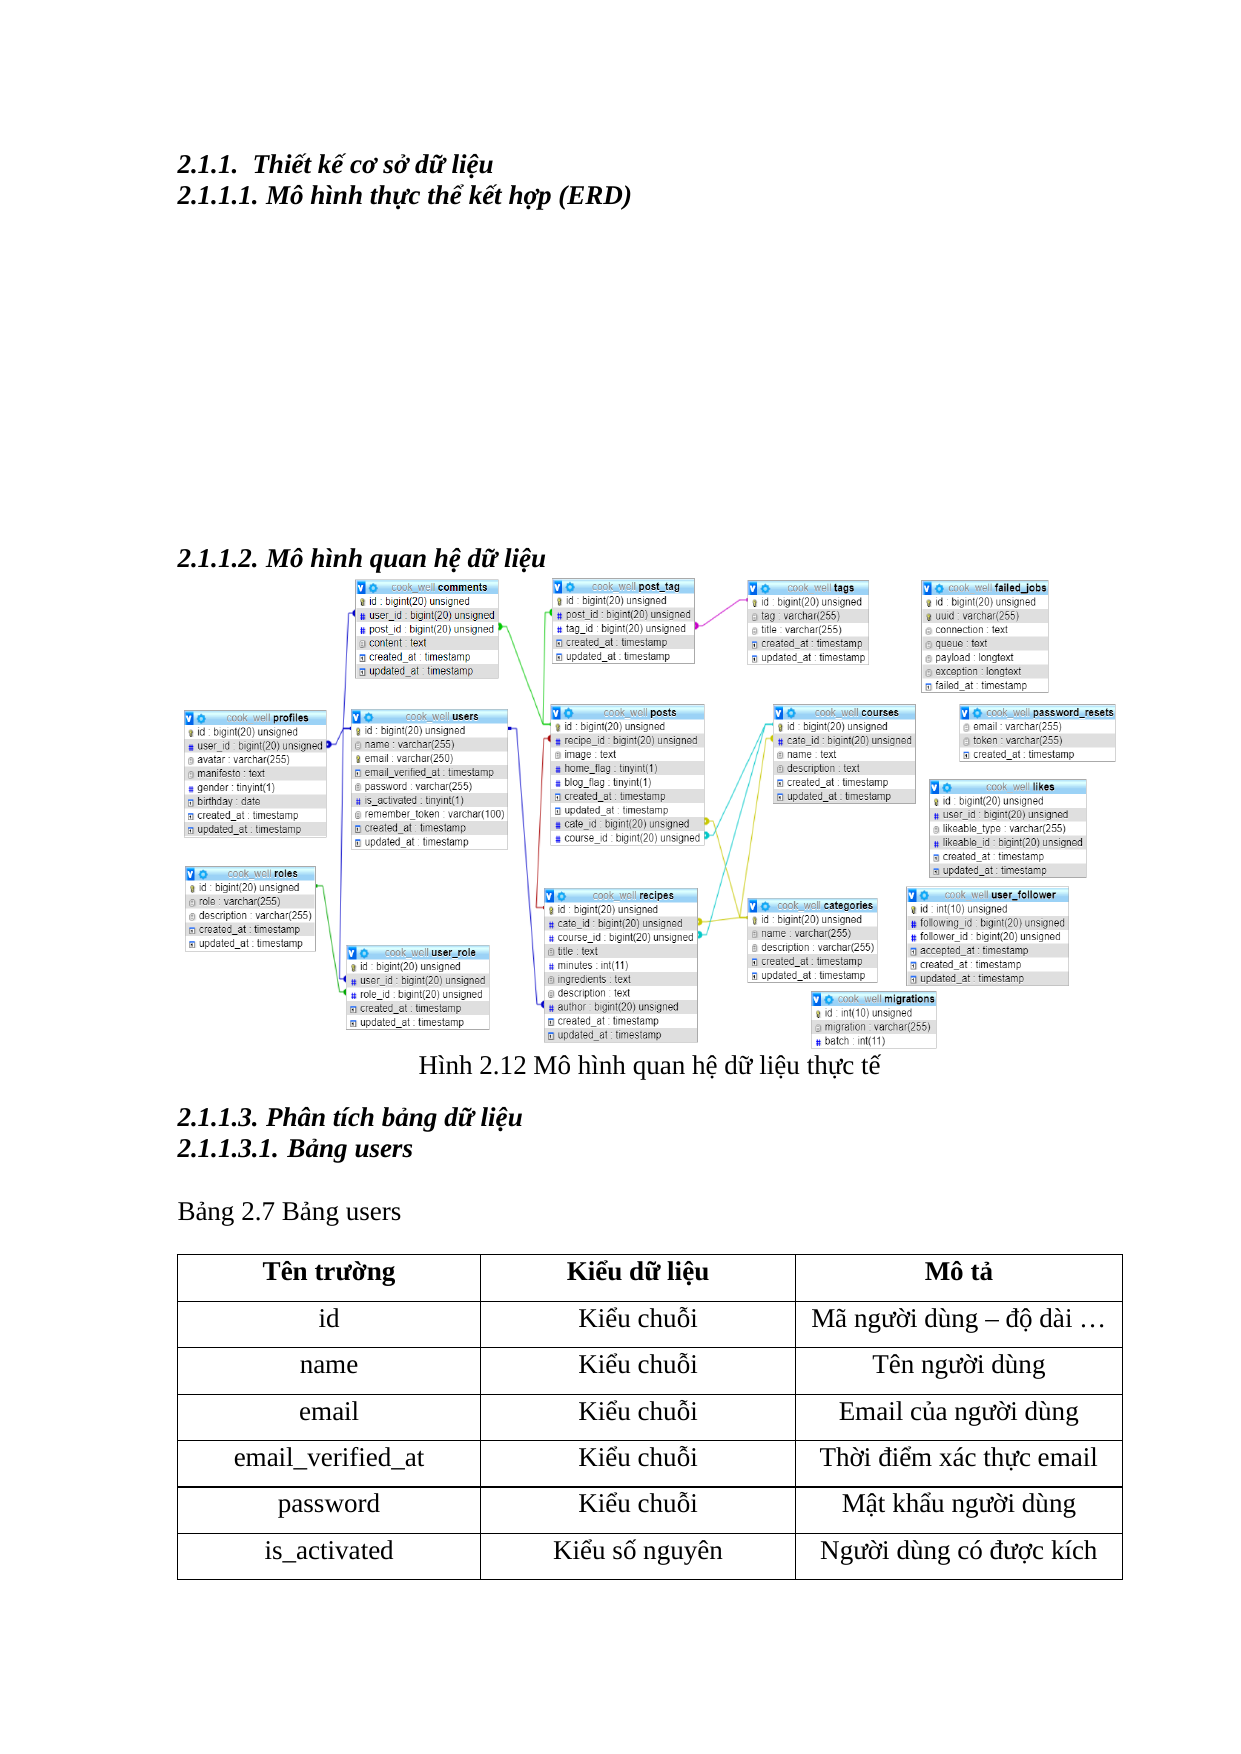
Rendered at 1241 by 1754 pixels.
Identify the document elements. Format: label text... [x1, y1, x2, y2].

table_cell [796, 1534, 1122, 1579]
list Bảng 2.7 Bảng users [177, 1195, 1149, 1226]
list Phân tích bảng dữ liệu [177, 1101, 1122, 1132]
table_cell Mật khẩu người dùng [796, 1488, 1122, 1533]
table_cell Tên người dùng [796, 1348, 1122, 1393]
list Mô hình quan hệ dữ liệu [177, 542, 1122, 573]
table_cell Kiểu chuỗi [481, 1441, 795, 1486]
list Mô hình thực thể kết hợp (ERD) [177, 179, 1122, 210]
table_cell Email của người dùng [796, 1395, 1122, 1440]
table_cell is_activated [178, 1534, 480, 1579]
table_cell password [178, 1488, 480, 1533]
table_cell Kiểu chuỗi [481, 1302, 795, 1347]
list Bảng users [177, 1132, 1122, 1163]
table_header Kiểu dữ liệu [481, 1255, 795, 1301]
table_cell Kiểu chuỗi [481, 1348, 795, 1393]
table_cell Kiểu số nguyên [481, 1534, 795, 1579]
table_cell id [178, 1302, 480, 1347]
picture [181, 573, 1119, 1050]
table_cell Kiểu chuỗi [481, 1395, 795, 1440]
table_cell Kiểu chuỗi [481, 1488, 795, 1533]
table_cell Thời điểm xác thực email [796, 1441, 1122, 1486]
table_cell name [178, 1348, 480, 1393]
table_cell email [178, 1395, 480, 1440]
table_header Mô tả [796, 1255, 1122, 1301]
list Thiết kế cơ sở dữ liệu [177, 148, 1122, 179]
table_cell Mã người dùng – độ dài … [796, 1302, 1122, 1347]
text Hình 2.12 Mô hình quan hệ dữ liệu thực tế [177, 1049, 1122, 1080]
table_header Tên trường [178, 1255, 480, 1301]
table_cell email_verified_at [178, 1441, 480, 1486]
